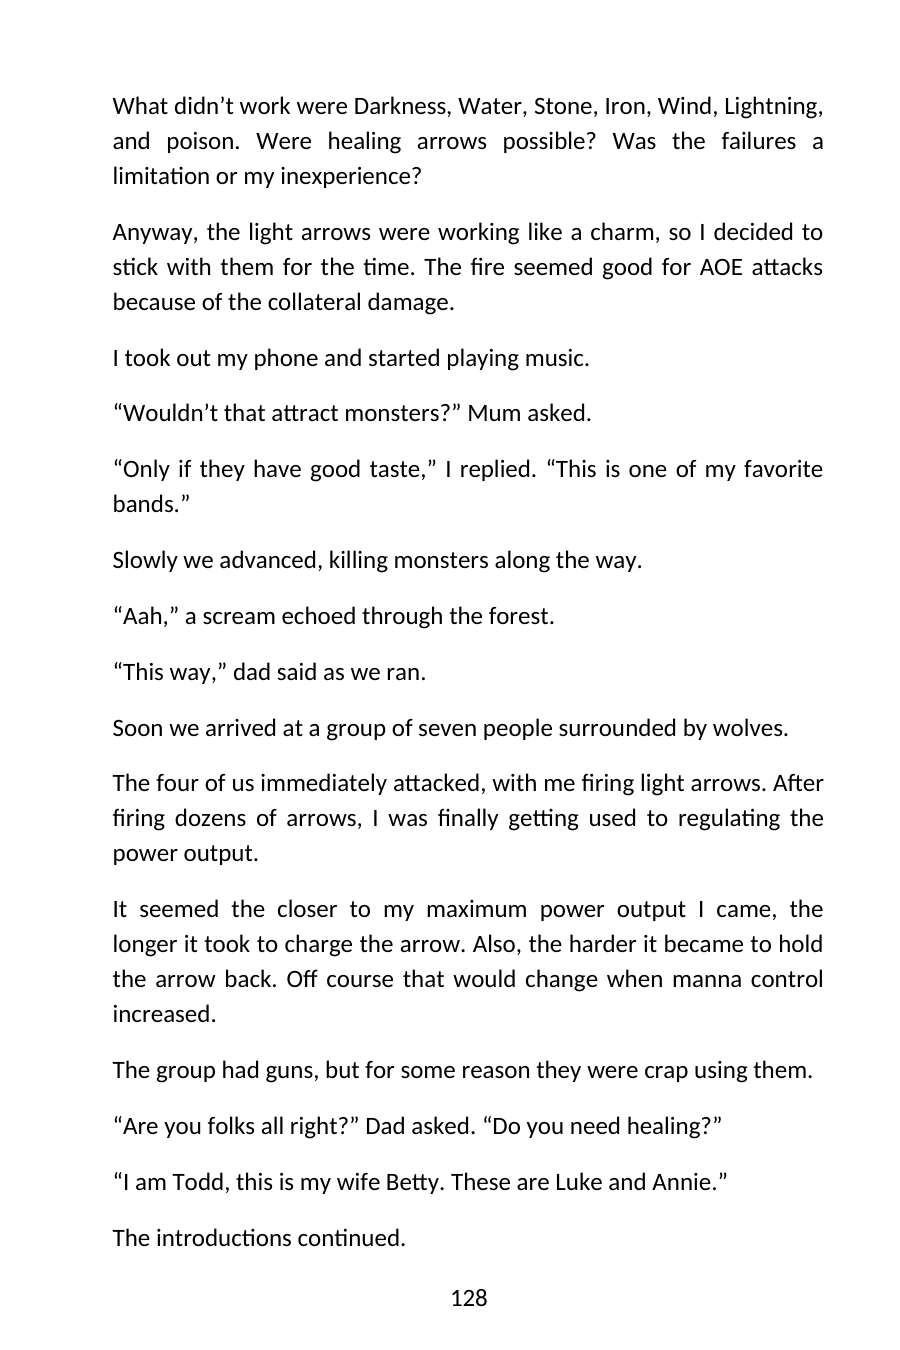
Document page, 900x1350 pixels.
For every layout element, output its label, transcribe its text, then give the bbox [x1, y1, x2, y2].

text Slowly we advanced, killing monsters along the way. [112, 544, 825, 575]
text The introductions continued. [112, 1222, 825, 1252]
text Anyway, the light arrows were working like a charm, so I decided to stick with them for the time. The fire seemed good for AOE attacks because of the collateral damage. [112, 216, 825, 316]
text “Wouldn’t that attract monsters?” Mum asked. [112, 397, 825, 428]
text The group had guns, but for some reason they were crap using them. [112, 1054, 825, 1085]
text “I am Todd, this is my wife Betty. These are Luke and Annie.” [112, 1166, 825, 1196]
text “This way,” dad said as we ran. [112, 656, 825, 686]
text It seemed the closer to my maximum power output I came, the longer it took to charge the arrow. Also, the harder it became to hold the arrow back. Off course that would change when manna control increased. [112, 893, 825, 1029]
text What didn’t work were Darkness, Water, Stone, Iron, Wind, Lightning, and poison. Were healing arrows possible? Was the failures a limitation or my inexperience? [112, 90, 825, 191]
text I took out my phone and started playing music. [112, 342, 825, 372]
text “Aah,” a scream echoed through the forest. [112, 600, 825, 631]
text “Are you folks all right?” Dad asked. “Do you need healing?” [112, 1110, 825, 1141]
text “Only if they have good taste,” I replied. “This is one of my favorite bands.” [112, 453, 825, 519]
text The four of us immediately attacked, with me firing light arrows. After firing dozens of arrows, I was finally getting used to regulating the power output. [112, 767, 825, 868]
text Soon we arrived at a group of seven people surrounded by wolves. [112, 712, 825, 742]
